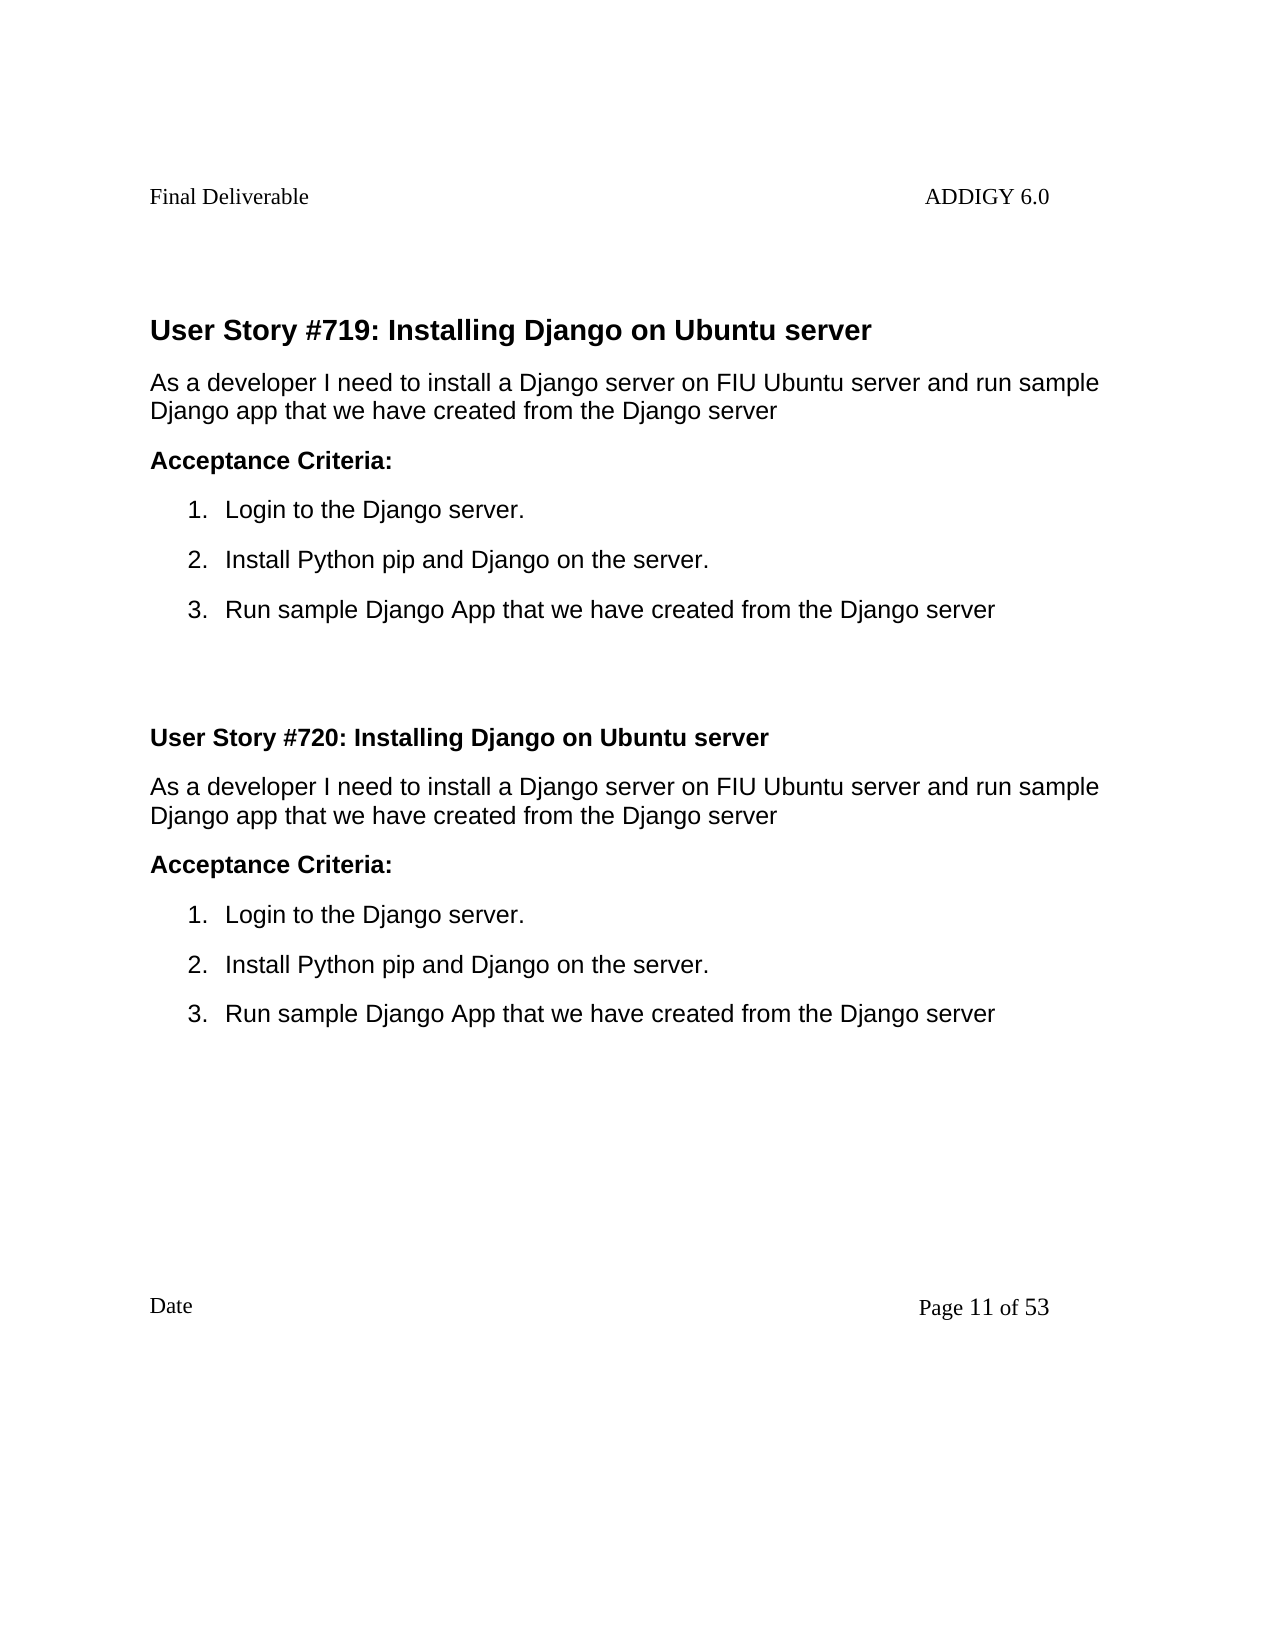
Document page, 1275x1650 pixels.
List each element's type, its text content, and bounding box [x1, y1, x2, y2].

subtitle Login to the Django server. [187, 495, 1125, 524]
subtitle Acceptance Criteria: [150, 850, 1125, 879]
subtitle User Story #719: Installing Django on Ubuntu server [150, 313, 1125, 347]
subtitle Acceptance Criteria: [150, 446, 1125, 474]
subtitle Run sample Django App that we have created from the Django server [187, 594, 1125, 623]
subtitle Run sample Django App that we have created from the Django server [187, 999, 1125, 1028]
subtitle User Story #720: Installing Django on Ubuntu server [150, 722, 1125, 751]
subtitle Install Python pip and Django on the server. [187, 545, 1125, 574]
subtitle Login to the Django server. [187, 900, 1125, 929]
subtitle As a developer I need to install a Django server on FIU Ubuntu server and run sample Django app that we have created from the Django server [150, 772, 1125, 829]
subtitle Install Python pip and Django on the server. [187, 949, 1125, 978]
subtitle As a developer I need to install a Django server on FIU Ubuntu server and run sample Django app that we have created from the Django server [150, 367, 1125, 425]
